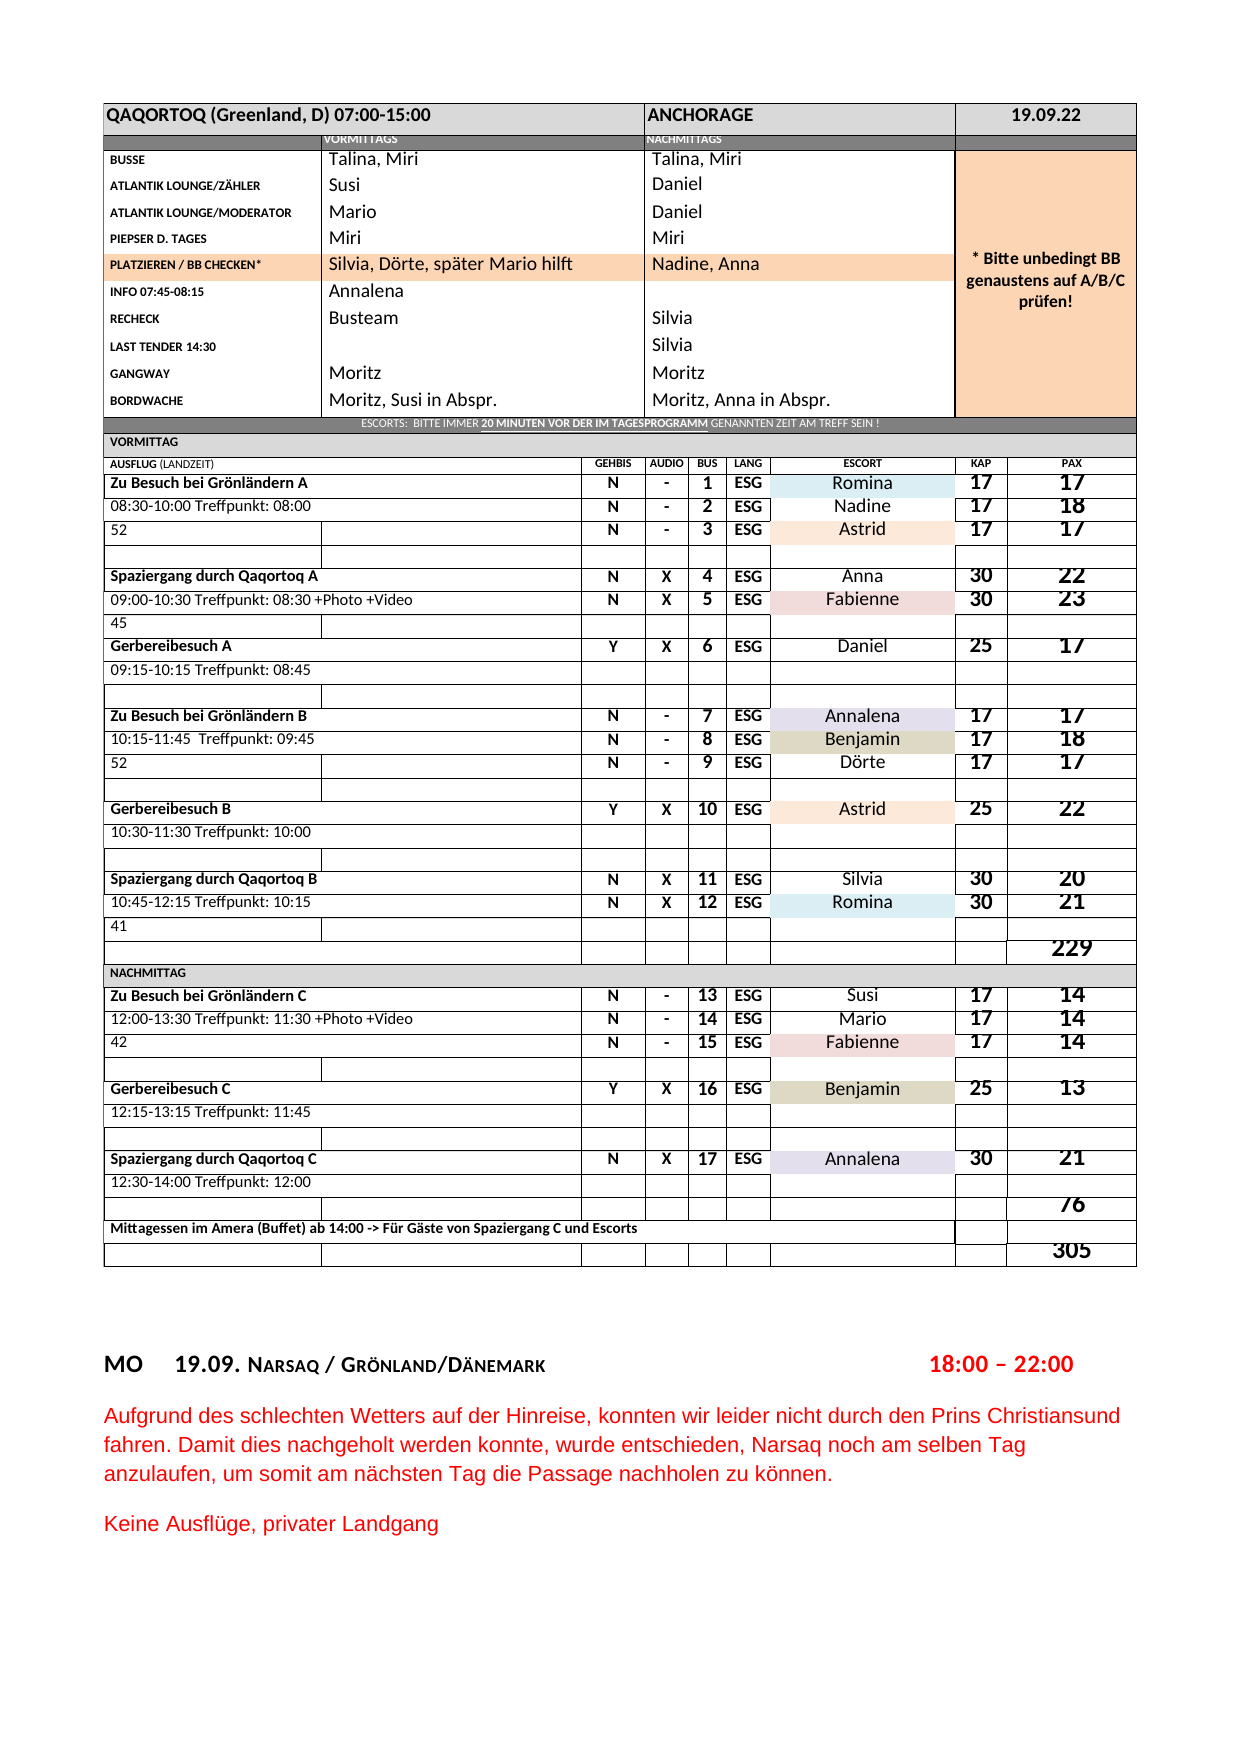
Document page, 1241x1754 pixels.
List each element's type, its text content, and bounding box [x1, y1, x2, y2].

text Aufgrund des schlechten Wetters auf der Hinreise, konnten wir leider nicht durch den Prins Christiansund fahren. Damit dies nachgeholt werden konnte, wurde entschieden, Narsaq noch am selben Tag anzulaufen, um somit am nächsten Tag die Passage nachholen zu können. [103, 1403, 1137, 1487]
text Keine Ausflüge, privater Landgang [103, 1511, 1137, 1536]
text MO 19.09. Narsaq / Grönland/Dänemark 18:00 – 22:00 [103, 1348, 1137, 1378]
